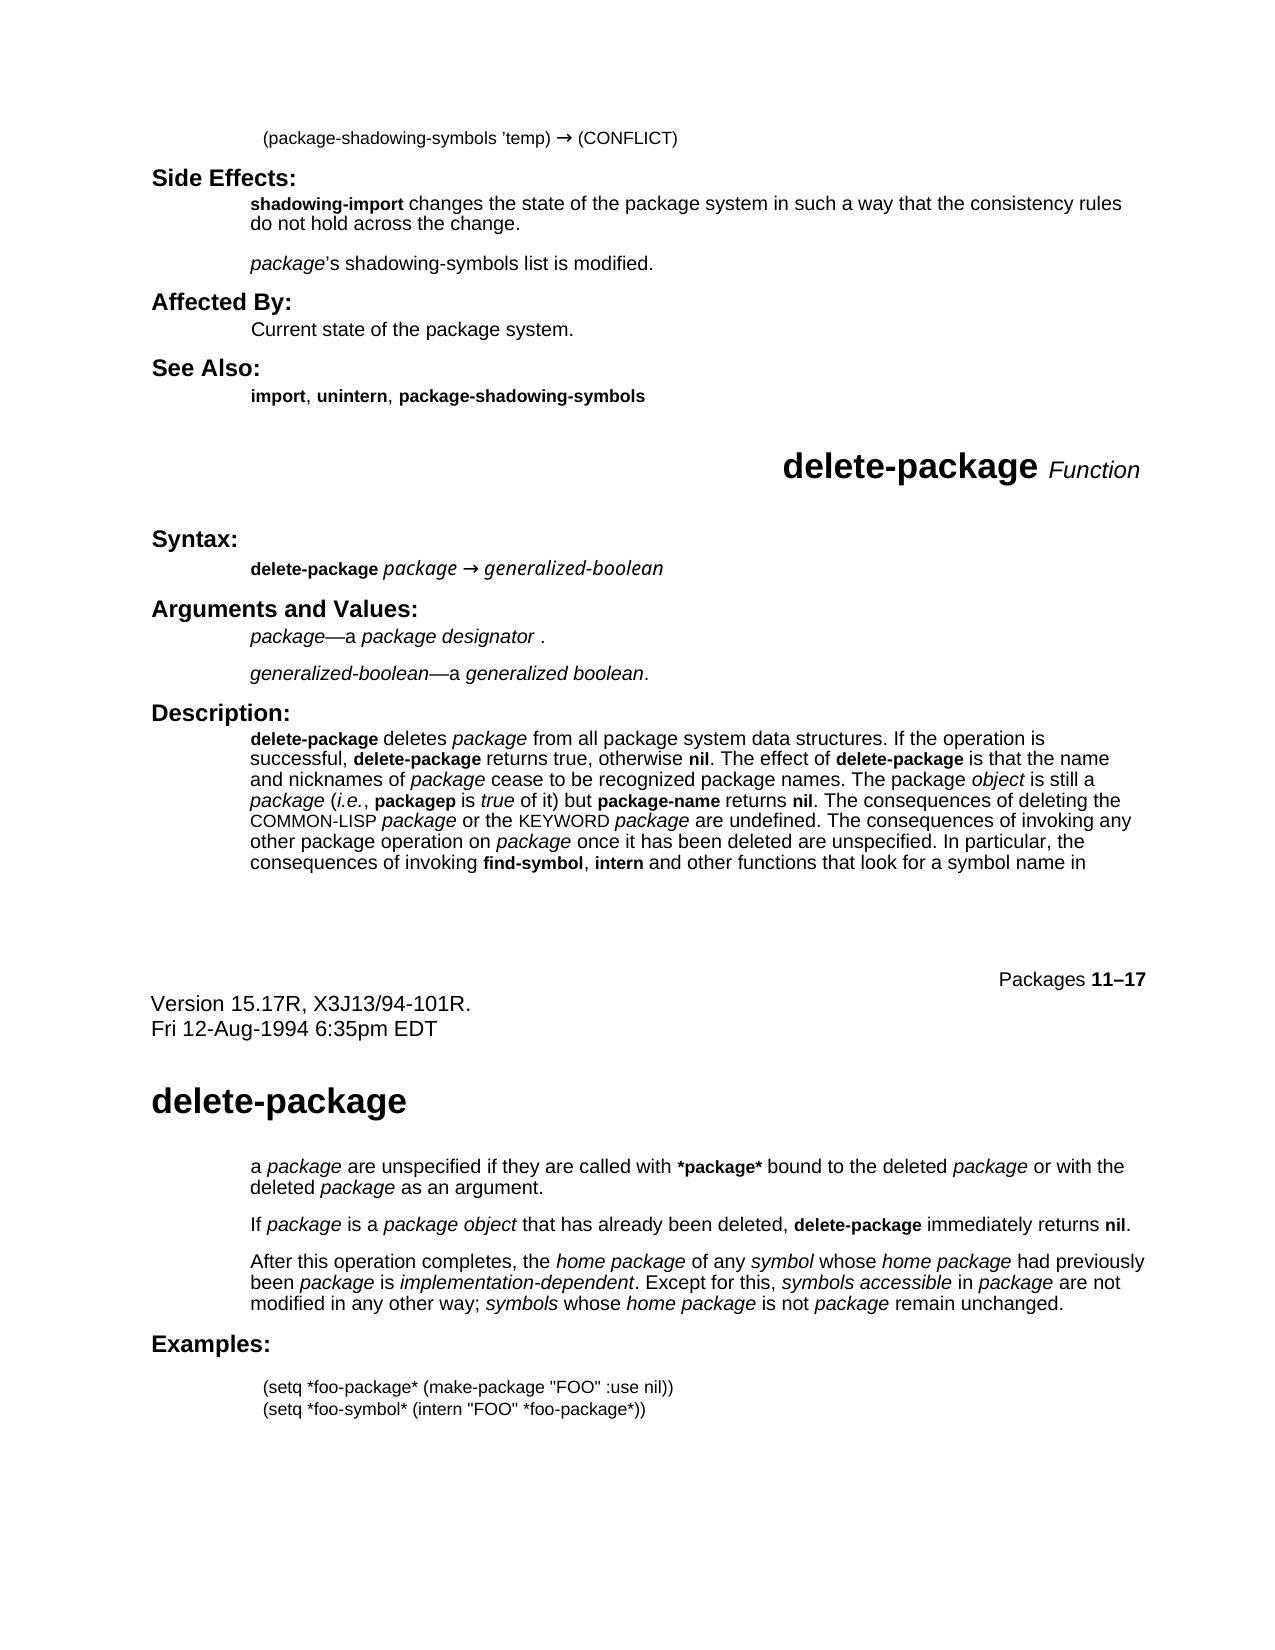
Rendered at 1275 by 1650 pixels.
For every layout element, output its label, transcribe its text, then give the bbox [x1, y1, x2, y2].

text Fri 12-Aug-1994 6:35pm EDT [151, 1016, 1147, 1041]
text Side Effects: [152, 164, 1147, 192]
text Current state of the package system. [251, 318, 1147, 341]
text If package is a package object that has already been deleted, delete-package immediately returns nil. [250, 1215, 1140, 1236]
text Description: [151, 699, 1147, 726]
text Syntax: [152, 524, 1147, 552]
text shadowing-import changes the state of the package system in such a way that the consistency rules do not hold across the change. [250, 193, 1125, 235]
text import, unintern, package-shadowing-symbols [251, 384, 1147, 407]
text See Also: [152, 354, 1147, 382]
text package—a package designator . [250, 624, 1147, 647]
text Examples: [151, 1330, 1147, 1358]
text a package are unspecified if they are called with *package* bound to the deleted package or with the deleted package as an argument. [250, 1157, 1141, 1198]
text package’s shadowing-symbols list is modified. [250, 252, 1147, 274]
text Packages 11–17 [150, 968, 1146, 991]
text (package-shadowing-symbols ’temp) → (CONFLICT) [263, 123, 1147, 150]
text delete-package deletes package from all package system data structures. If the operation is successful, delete-package returns true, otherwise nil. The effect of delete-package is that the name and nicknames of package cease to be recognized package names. The package object is still a package (i.e., packagep is true of it) but package-name returns nil. The consequences of deleting the COMMON-LISP package or the KEYWORD package are undefined. The consequences of invoking any other package operation on package once it has been deleted are unspecified. In particular, the consequences of invoking find-symbol, intern and other functions that look for a symbol name in [250, 728, 1146, 873]
text delete-package [151, 1081, 1147, 1121]
text delete-package Function [150, 446, 1140, 486]
text generalized-boolean—a generalized boolean. [250, 662, 1147, 685]
text Affected By: [151, 288, 1147, 316]
text (setq *foo-package* (make-package "FOO" :use nil)) [263, 1377, 1147, 1397]
text delete-package package → generalized-boolean [250, 554, 1147, 581]
text (setq *foo-symbol* (intern "FOO" *foo-package*)) [263, 1398, 1147, 1419]
text Arguments and Values: [151, 595, 1147, 623]
text Version 15.17R, X3J13/94-101R. [150, 991, 1147, 1016]
text After this operation completes, the home package of any symbol whose home package had previously been package is implementation-dependent. Except for this, symbols accessible in package are not modified in any other way; symbols whose home package is not package remain unchanged. [250, 1252, 1146, 1314]
